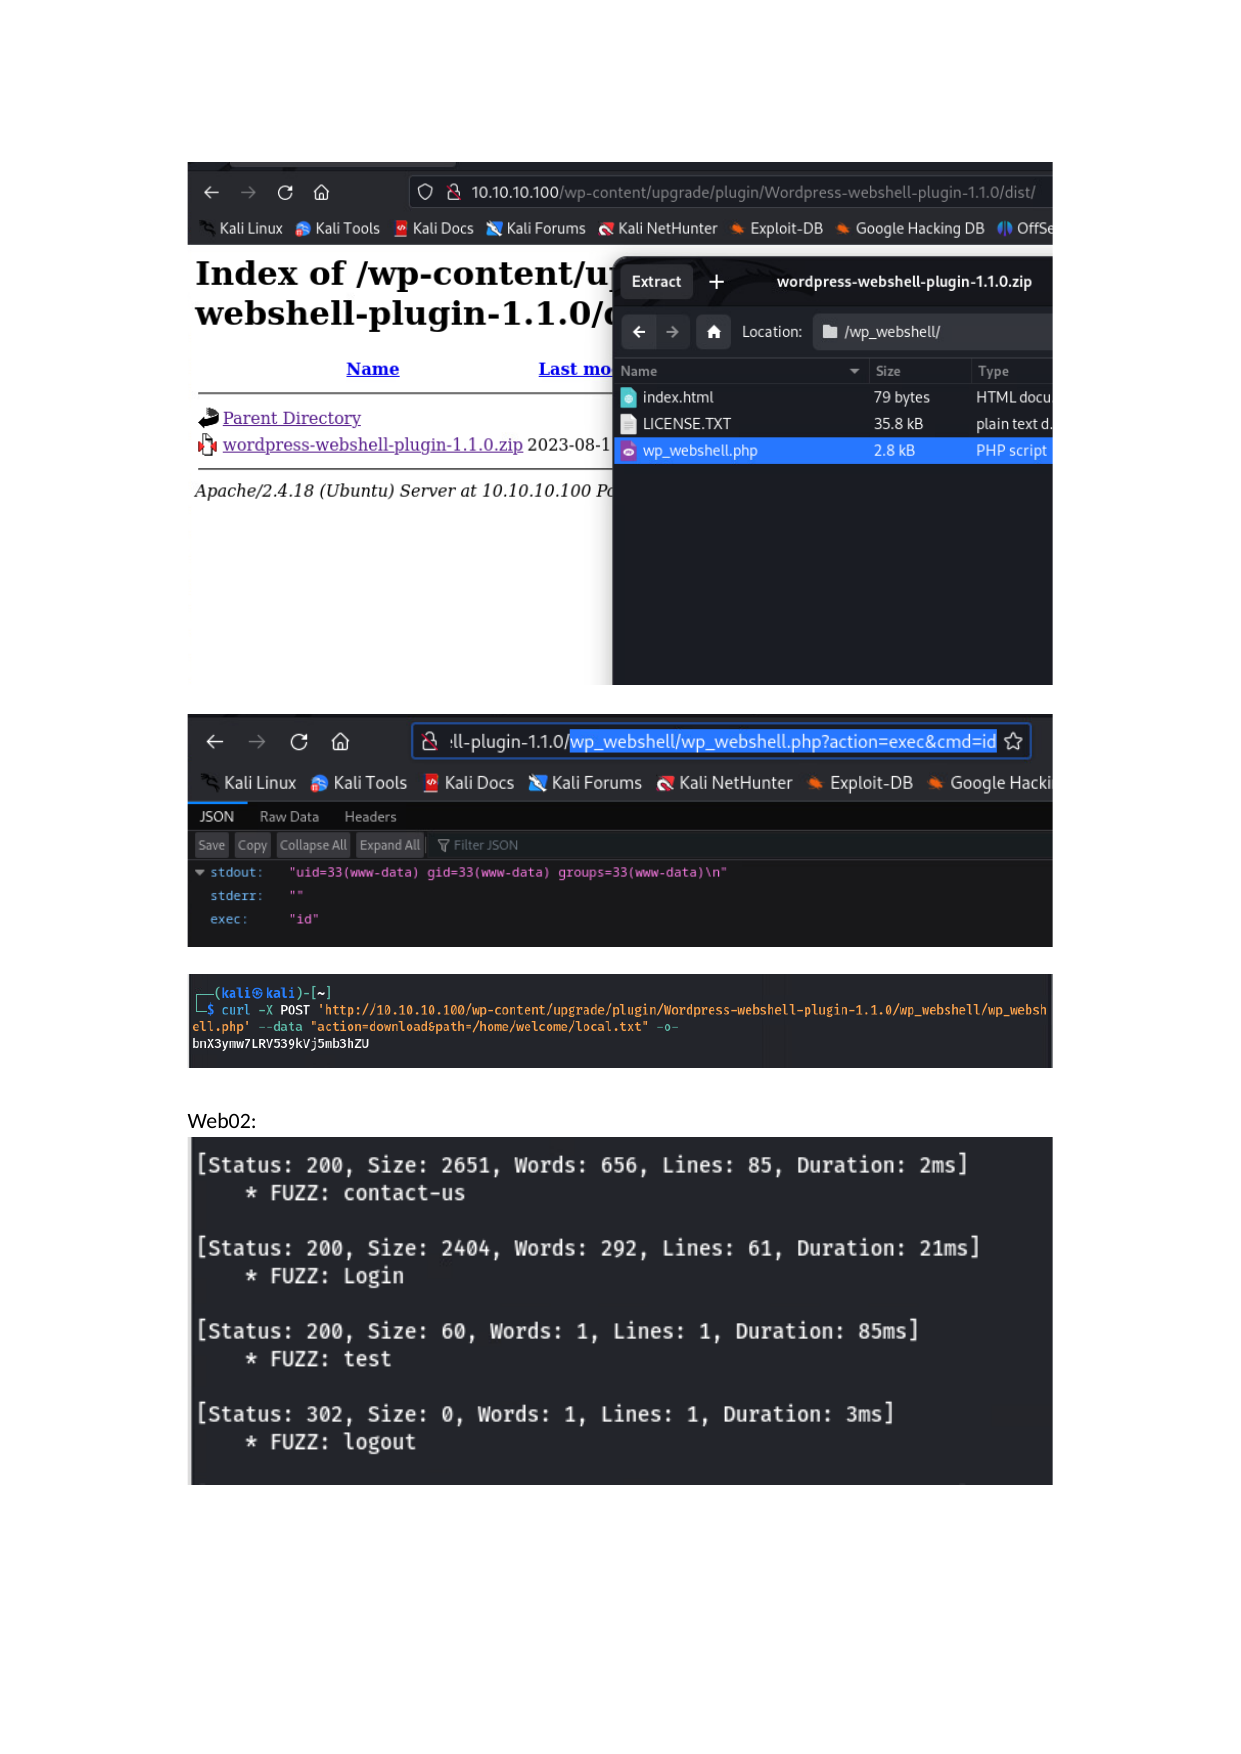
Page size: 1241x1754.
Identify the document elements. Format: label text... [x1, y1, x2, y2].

text Web02: [187, 1104, 1053, 1137]
picture [187, 1137, 1053, 1485]
picture [187, 162, 1053, 685]
picture [187, 714, 1053, 947]
picture [187, 974, 1053, 1068]
